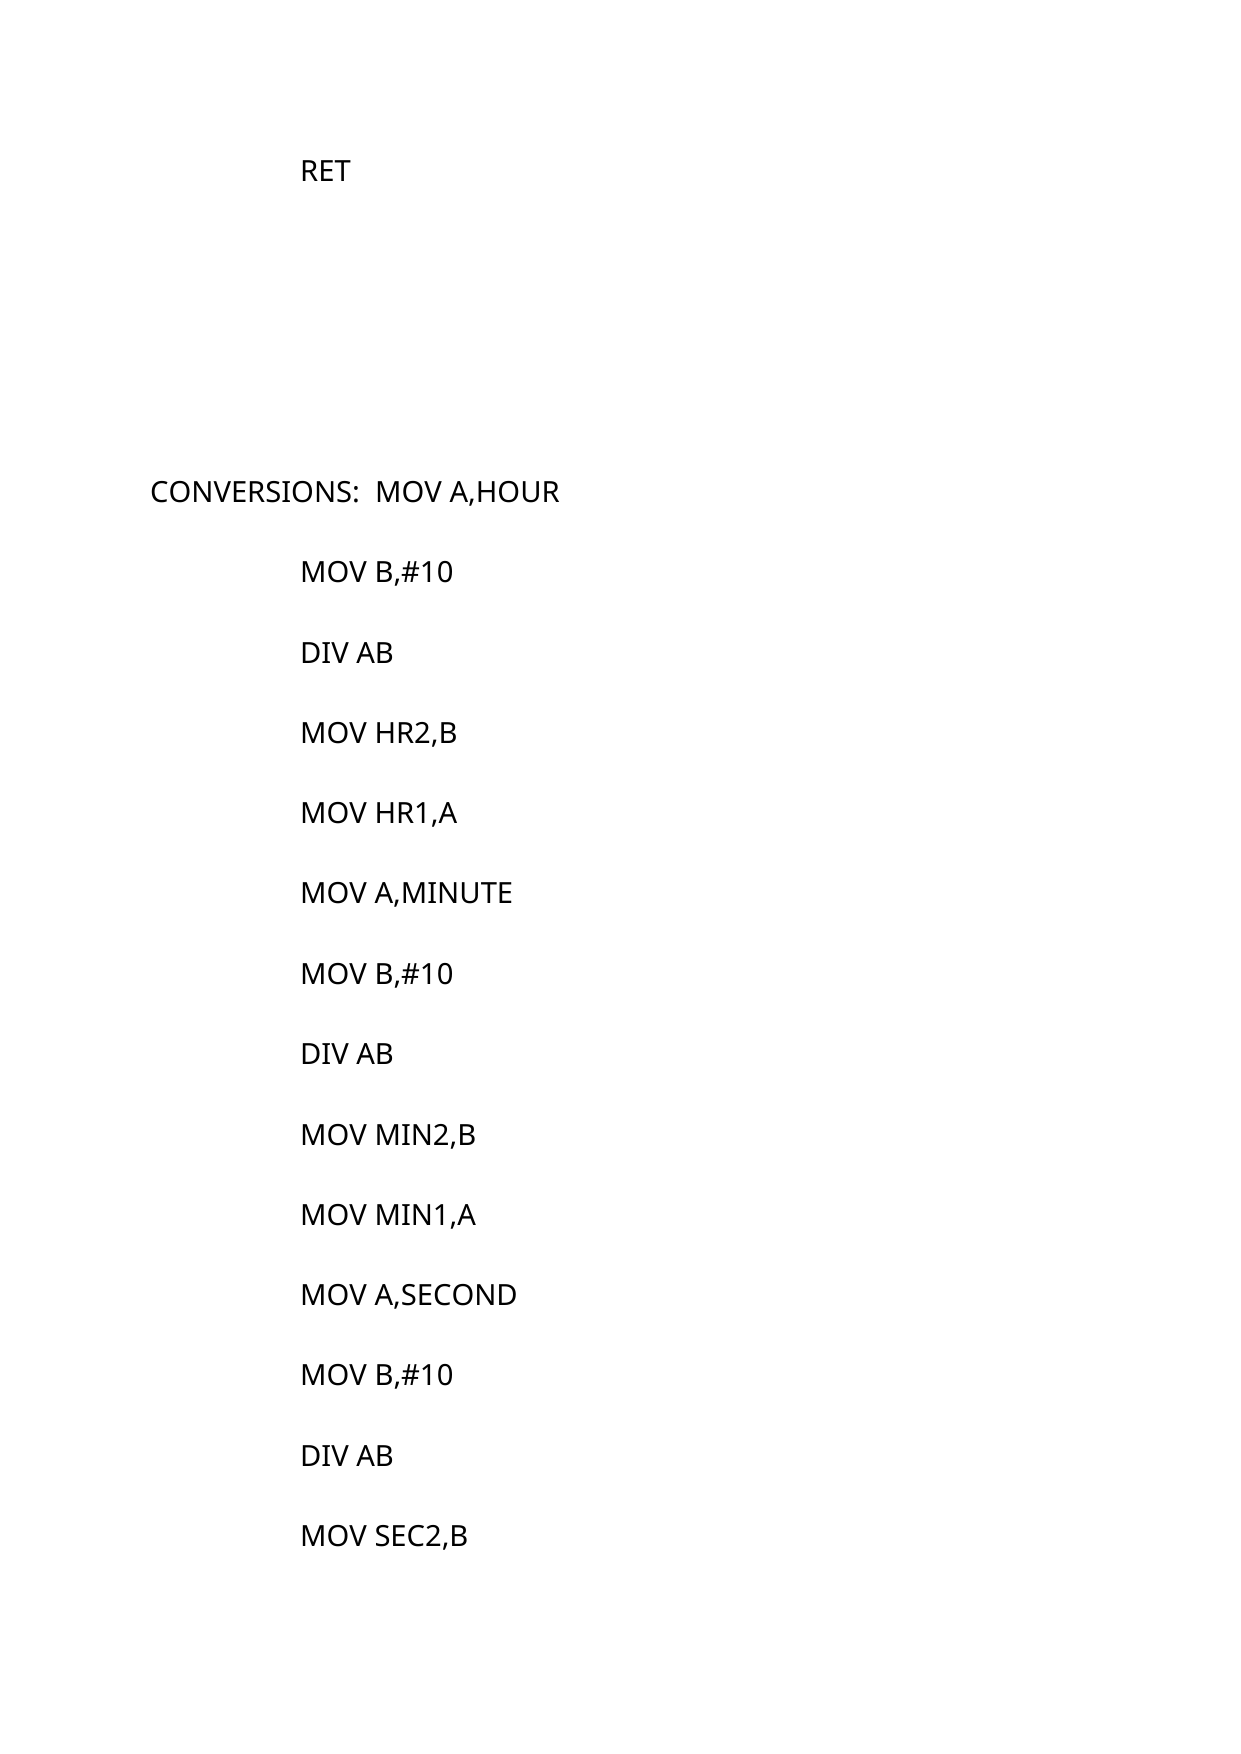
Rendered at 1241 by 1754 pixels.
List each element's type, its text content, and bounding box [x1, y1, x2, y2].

text MOV MIN1,A [150, 1194, 1090, 1234]
text DIV AB [150, 1033, 1090, 1073]
text MOV B,#10 [150, 1355, 1090, 1394]
text MOV MIN2,B [150, 1114, 1090, 1153]
text MOV A,SECOND [150, 1274, 1090, 1314]
text RET [150, 150, 1090, 190]
text MOV HR1,A [150, 792, 1090, 832]
text DIV AB [150, 632, 1090, 672]
text DIV AB [150, 1435, 1090, 1475]
text MOV HR2,B [150, 712, 1090, 752]
text MOV B,#10 [150, 953, 1090, 993]
text MOV B,#10 [150, 552, 1090, 591]
text CONVERSIONS: MOV A,HOUR [150, 471, 1090, 511]
text MOV A,MINUTE [150, 873, 1090, 912]
text MOV SEC2,B [150, 1515, 1090, 1555]
